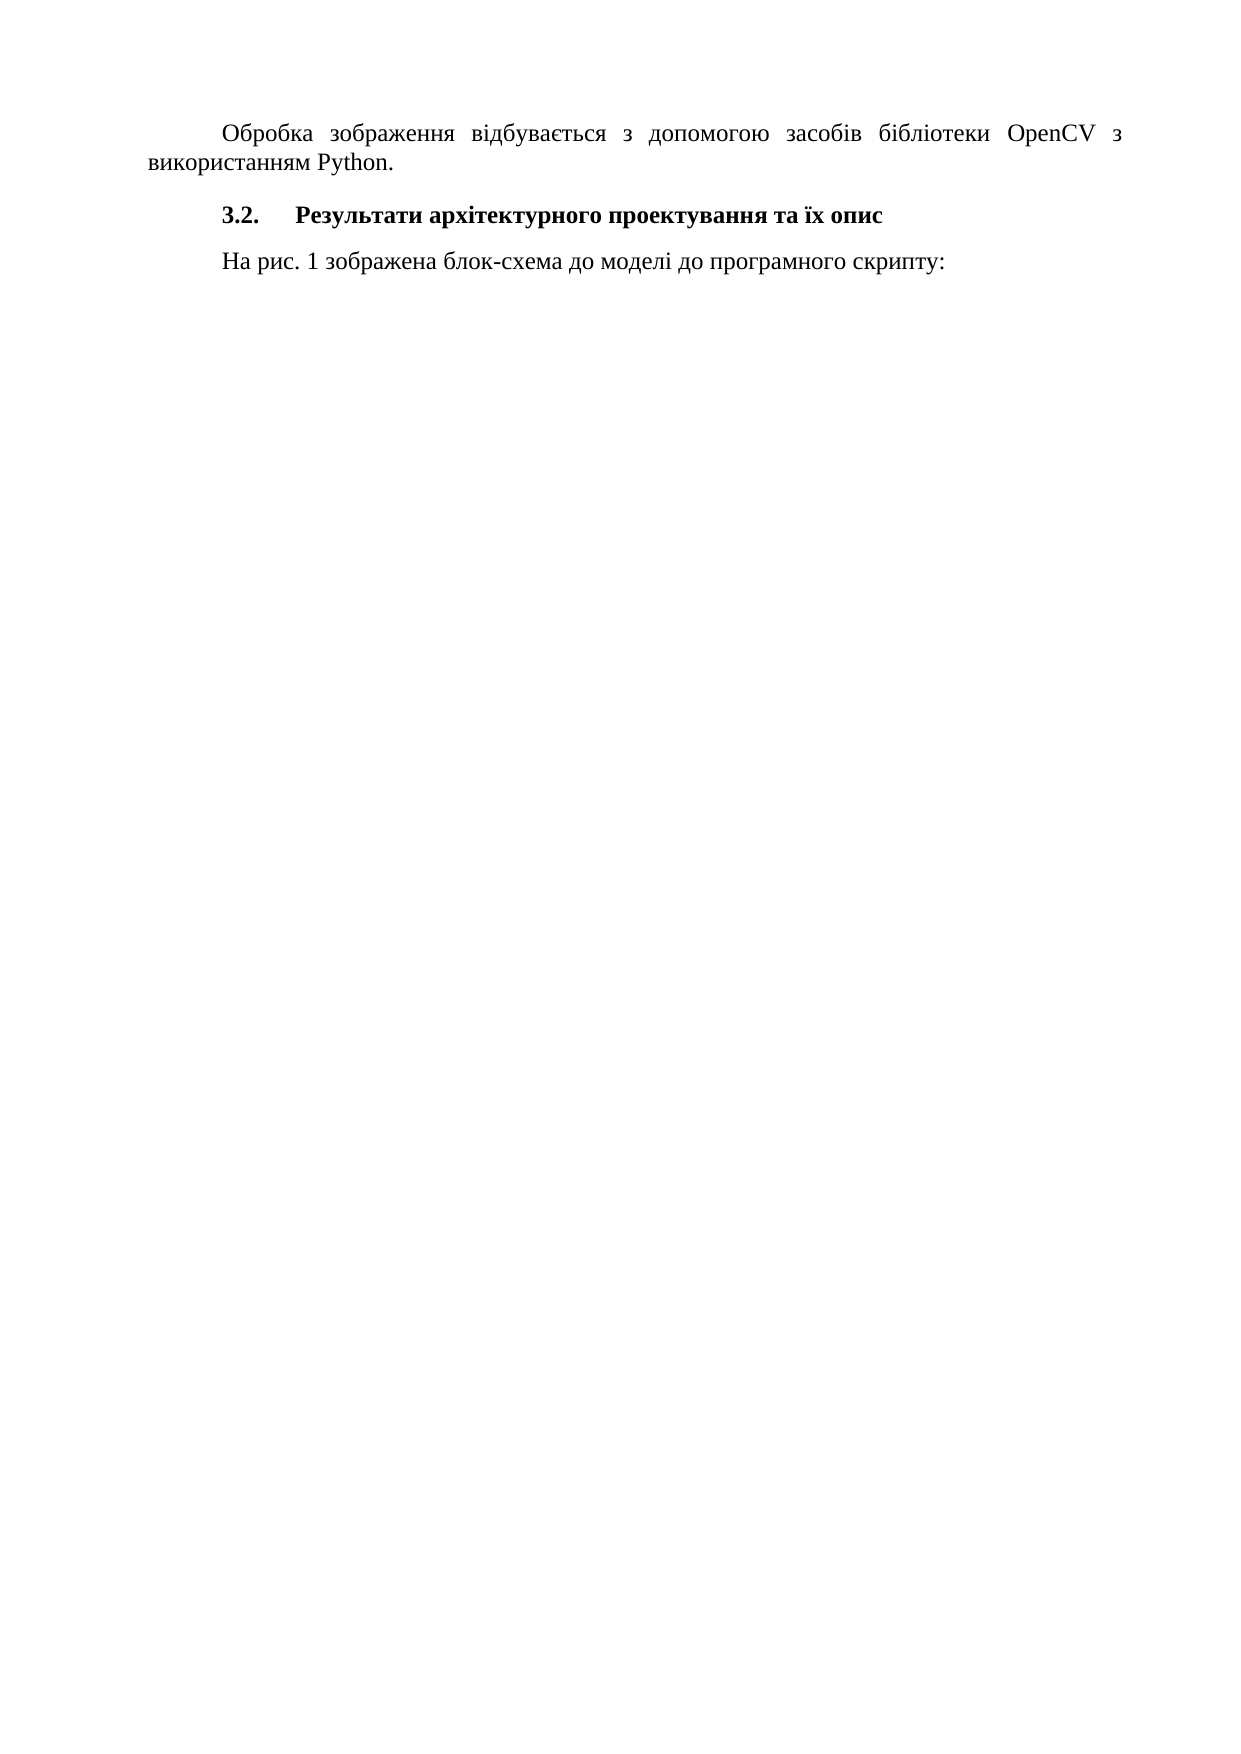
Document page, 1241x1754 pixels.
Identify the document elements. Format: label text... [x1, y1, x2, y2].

text На рис. 1 зображена блок-схема до моделі до програмного скрипту: [148, 246, 1122, 275]
text Обробка зображення відбувається з допомогою засобів бібліотеки OpenCV з використанням Python. [148, 118, 1122, 176]
list Результати архітектурного проектування та їх опис [148, 201, 1122, 229]
